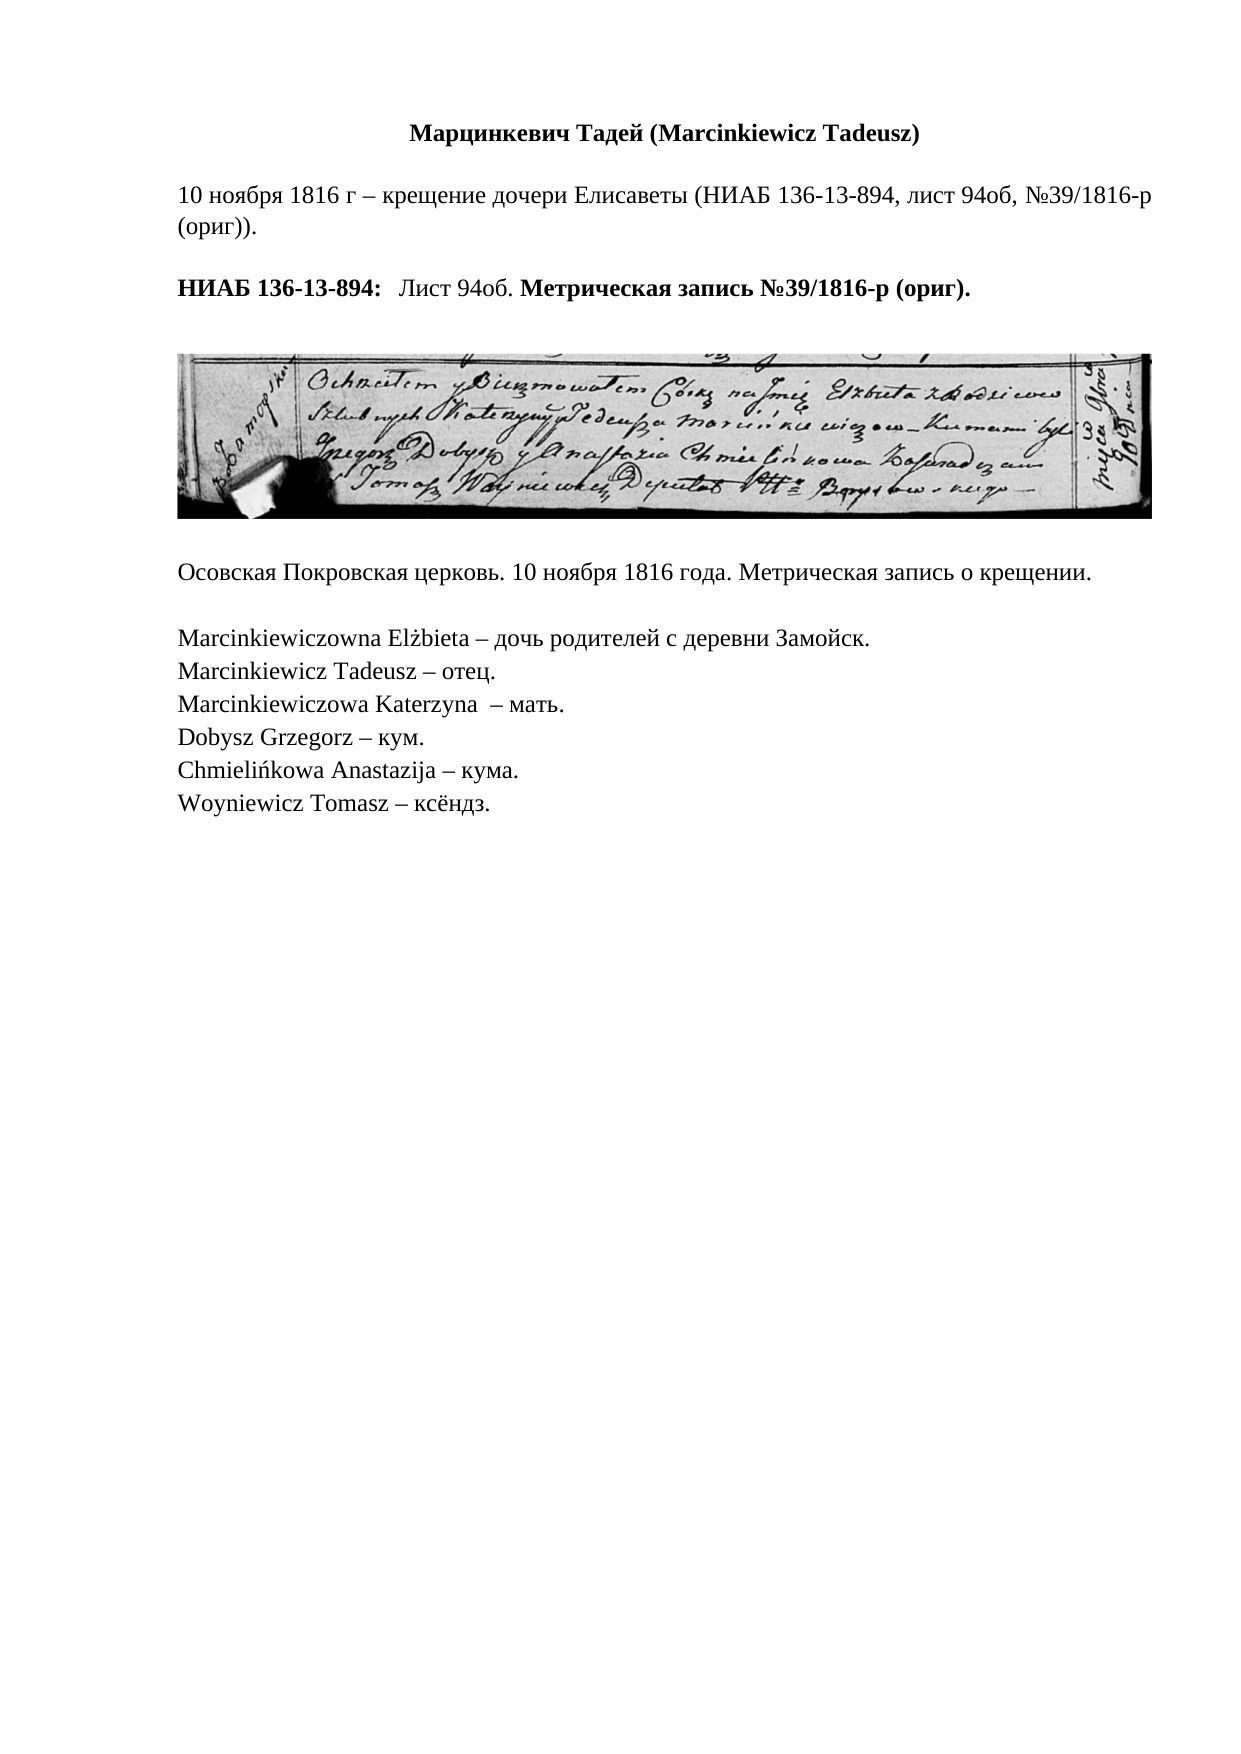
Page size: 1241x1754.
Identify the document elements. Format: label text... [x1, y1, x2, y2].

text Marcinkiewiczowna Elżbieta – дочь родителей с деревни Замойск. [177, 623, 1152, 652]
text Marcinkiewicz Tadeusz – отец. [177, 656, 1152, 685]
text Woyniewicz Tomasz – ксёндз. [177, 788, 1152, 817]
text Марцинкевич Тадей (Marcinkiewicz Tadeusz) [177, 118, 1152, 147]
text Chmielińkowa Anastazija – кума. [177, 755, 1152, 784]
text НИАБ 136-13-894: Лист 94об. Метрическая запись №39/1816-р (ориг). [177, 273, 1152, 302]
text Marcinkiewiczowa Katerzyna – мать. [177, 689, 1152, 718]
text Dobysz Grzegorz – кум. [177, 722, 1152, 751]
text Осовская Покровская церковь. 10 ноября 1816 года. Метрическая запись о крещении. [177, 557, 1152, 586]
picture [178, 354, 1151, 518]
text 10 ноября 1816 г – крещение дочери Елисаветы (НИАБ 136-13-894, лист 94об, №39/1816-р (ориг)). [177, 180, 1152, 240]
